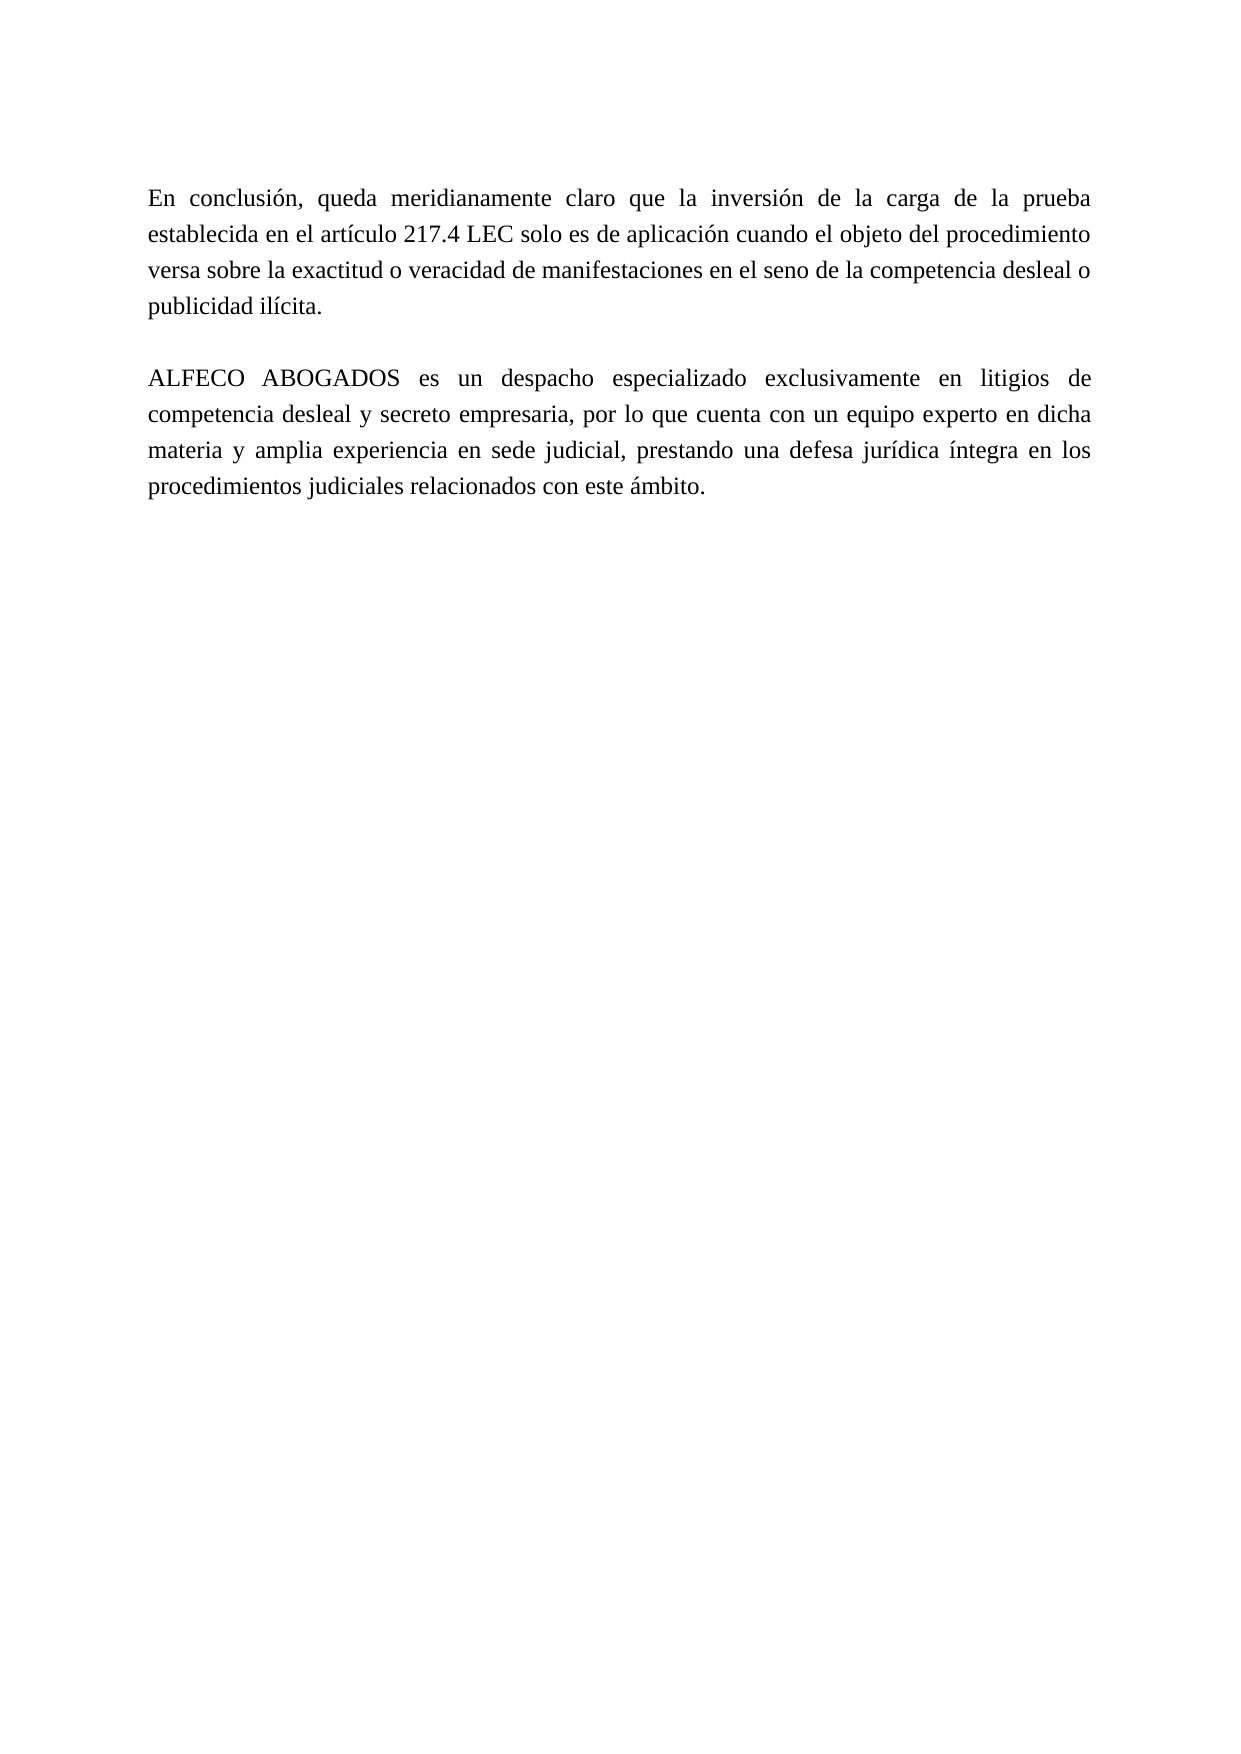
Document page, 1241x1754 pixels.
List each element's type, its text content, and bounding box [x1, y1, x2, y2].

text En conclusión, queda meridianamente claro que la inversión de la carga de la prueba establecida en el artículo 217.4 LEC solo es de aplicación cuando el objeto del procedimiento versa sobre la exactitud o veracidad de manifestaciones en el seno de la competencia desleal o publicidad ilícita. [148, 183, 1092, 320]
text ALFECO ABOGADOS es un despacho especializado exclusivamente en litigios de competencia desleal y secreto empresaria, por lo que cuenta con un equipo experto en dicha materia y amplia experiencia en sede judicial, prestando una defesa jurídica íntegra en los procedimientos judiciales relacionados con este ámbito. [148, 363, 1092, 500]
